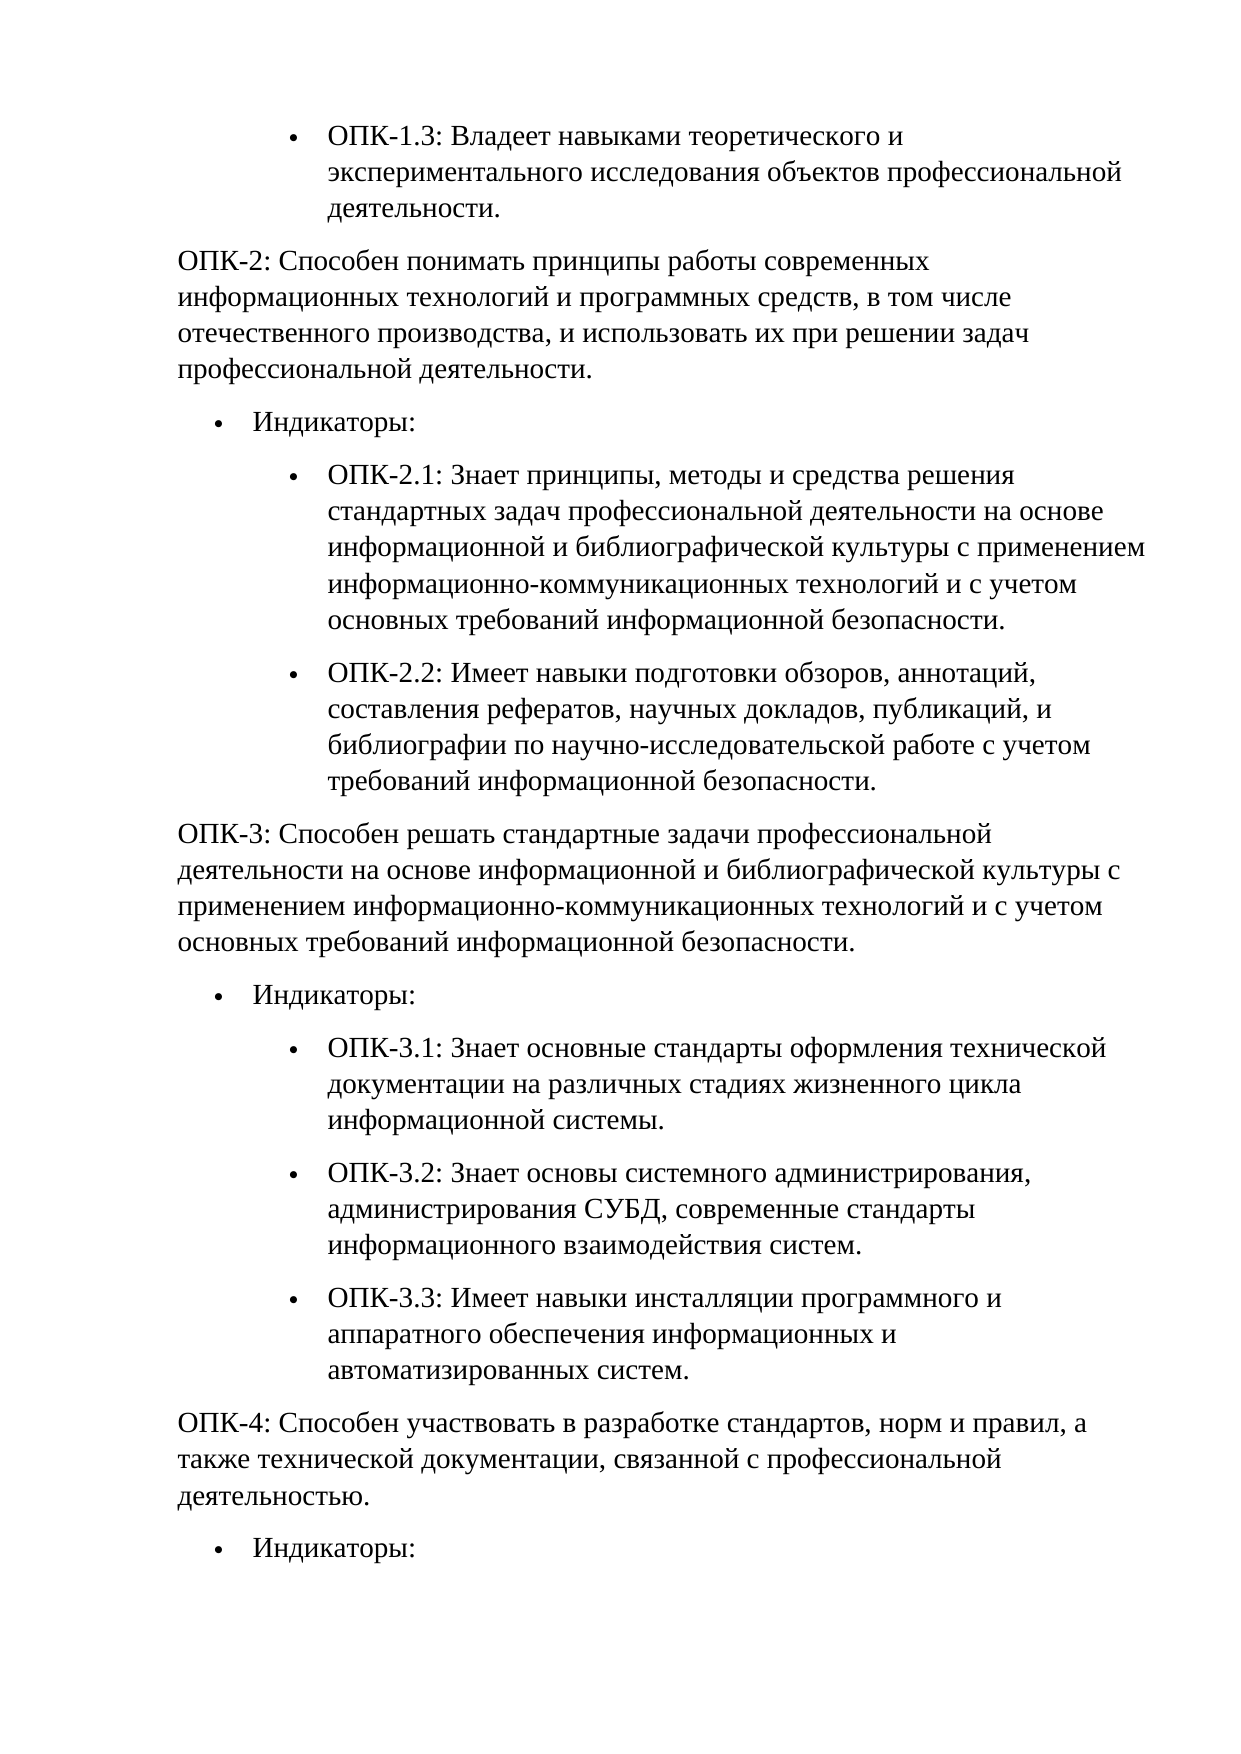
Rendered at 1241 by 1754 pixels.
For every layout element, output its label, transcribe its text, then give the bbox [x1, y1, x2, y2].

list ОПК-3.1: Знает основные стандарты оформления технической документации на различных стадиях жизненного цикла информационной системы. [290, 1030, 1152, 1136]
list Индикаторы: [215, 1530, 1152, 1564]
list ОПК-2.1: Знает принципы, методы и средства решения стандартных задач профессиональной деятельности на основе информационной и библиографической культуры с применением информационно-коммуникационных технологий и с учетом основных требований информационной безопасности. [290, 457, 1152, 635]
list ОПК-2.2: Имеет навыки подготовки обзоров, аннотаций, составления рефератов, научных докладов, публикаций, и библиографии по научно-исследовательской работе с учетом требований информационной безопасности. [290, 655, 1152, 797]
list ОПК-3.2: Знает основы системного администрирования, администрирования СУБД, современные стандарты информационного взаимодействия систем. [290, 1155, 1152, 1261]
list Индикаторы: [215, 404, 1152, 438]
list Индикаторы: [215, 977, 1152, 1011]
list ОПК-3.3: Имеет навыки инсталляции программного и аппаратного обеспечения информационных и автоматизированных систем. [290, 1280, 1152, 1386]
text ОПК-2: Способен понимать принципы работы современных информационных технологий и программных средств, в том числе отечественного производства, и использовать их при решении задач профессиональной деятельности. [177, 243, 1152, 385]
text ОПК-4: Способен участвовать в разработке стандартов, норм и правил, а также технической документации, связанной с профессиональной деятельностью. [177, 1405, 1152, 1511]
list ОПК-1.3: Владеет навыками теоретического и экспериментального исследования объектов профессиональной деятельности. [290, 118, 1152, 224]
text ОПК-3: Способен решать стандартные задачи профессиональной деятельности на основе информационной и библиографической культуры с применением информационно-коммуникационных технологий и с учетом основных требований информационной безопасности. [177, 816, 1152, 958]
